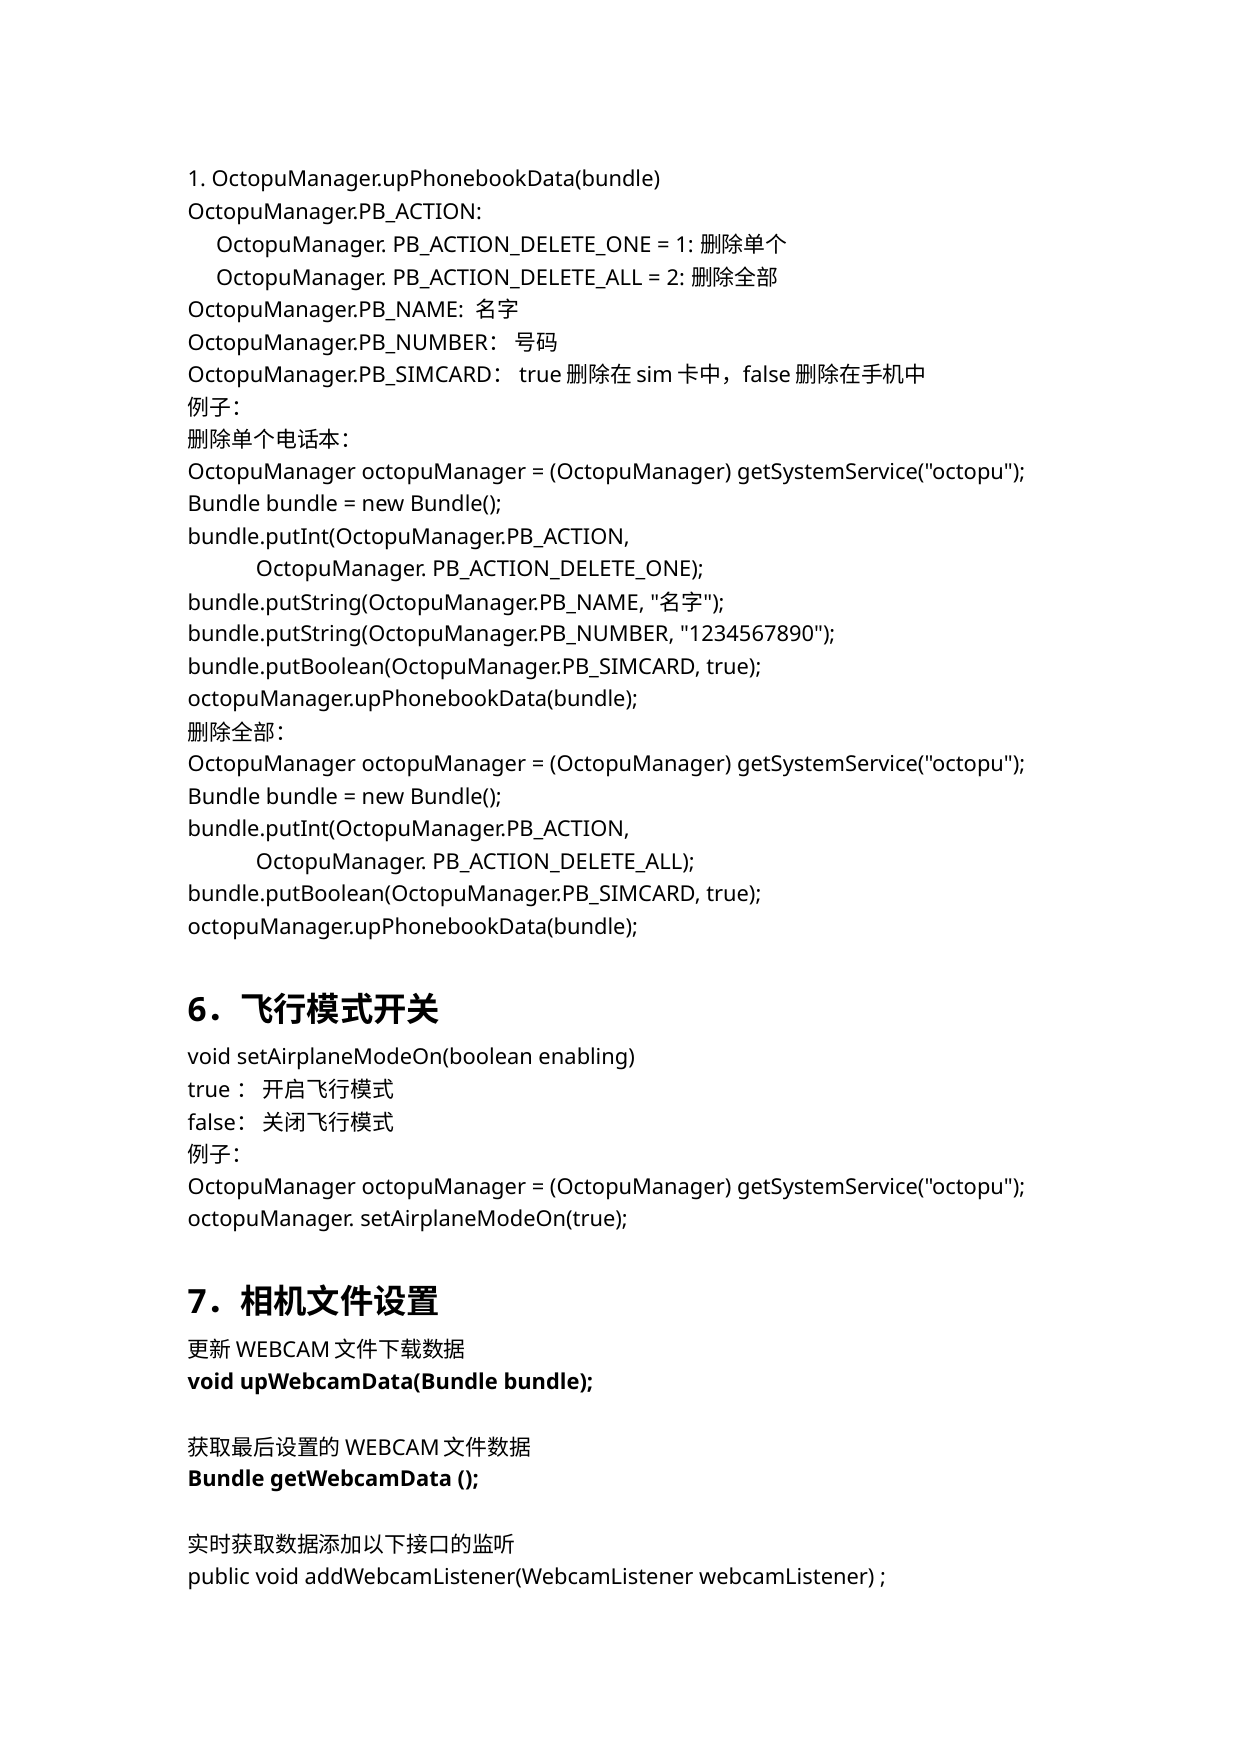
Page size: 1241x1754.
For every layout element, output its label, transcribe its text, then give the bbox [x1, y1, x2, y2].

text 更新WEBCAM文件下载数据 [187, 1332, 1053, 1364]
text bundle.putInt(OctopuManager.PB_ACTION, [187, 812, 1053, 844]
text OctopuManager octopuManager = (OctopuManager) getSystemService("octopu"); [187, 1169, 1053, 1202]
text 删除全部： [187, 714, 1053, 747]
text OctopuManager.PB_NUMBER： 号码 [187, 324, 1053, 357]
text public void addWebcamListener(WebcamListener webcamListener) ; [187, 1559, 1053, 1592]
text OctopuManager.PB_ACTION: [187, 194, 1053, 227]
text octopuManager. setAirplaneModeOn(true); [187, 1202, 1053, 1234]
text 例子： [187, 389, 1053, 422]
text OctopuManager octopuManager = (OctopuManager) getSystemService("octopu"); [187, 747, 1053, 779]
text 获取最后设置的WEBCAM文件数据 [187, 1429, 1053, 1462]
text bundle.putString(OctopuManager.PB_NAME, "名字"); [187, 584, 1053, 617]
text 实时获取数据添加以下接口的监听 [187, 1527, 1053, 1559]
text OctopuManager.PB_SIMCARD： true删除在sim卡中，false删除在手机中 [187, 357, 1053, 389]
text 1. OctopuManager.upPhonebookData(bundle) [187, 162, 1053, 194]
text 例子： [187, 1137, 1053, 1169]
text OctopuManager. PB_ACTION_DELETE_ALL); [187, 844, 1053, 877]
text octopuManager.upPhonebookData(bundle); [187, 682, 1053, 714]
text void setAirplaneModeOn(boolean enabling) [187, 1039, 1053, 1072]
text void upWebcamData(Bundle bundle); [187, 1364, 1053, 1397]
text Bundle bundle = new Bundle(); [187, 487, 1053, 519]
text OctopuManager. PB_ACTION_DELETE_ALL = 2: 删除全部 [187, 259, 1053, 292]
text Bundle getWebcamData (); [187, 1462, 1053, 1494]
text false： 关闭飞行模式 [187, 1104, 1053, 1137]
text bundle.putBoolean(OctopuManager.PB_SIMCARD, true); [187, 877, 1053, 909]
text 删除单个电话本： [187, 422, 1053, 454]
text bundle.putInt(OctopuManager.PB_ACTION, [187, 519, 1053, 552]
subtitle 6．飞行模式开关 [187, 974, 1053, 1039]
text bundle.putString(OctopuManager.PB_NUMBER, "1234567890"); [187, 617, 1053, 649]
text OctopuManager.PB_NAME: 名字 [187, 292, 1053, 324]
text Bundle bundle = new Bundle(); [187, 779, 1053, 812]
text OctopuManager. PB_ACTION_DELETE_ONE); [187, 552, 1053, 584]
text octopuManager.upPhonebookData(bundle); [187, 909, 1053, 942]
text OctopuManager octopuManager = (OctopuManager) getSystemService("octopu"); [187, 454, 1053, 487]
text OctopuManager. PB_ACTION_DELETE_ONE = 1: 删除单个 [187, 227, 1053, 259]
text bundle.putBoolean(OctopuManager.PB_SIMCARD, true); [187, 649, 1053, 682]
text true ： 开启飞行模式 [187, 1072, 1053, 1104]
subtitle 7．相机文件设置 [187, 1267, 1053, 1332]
